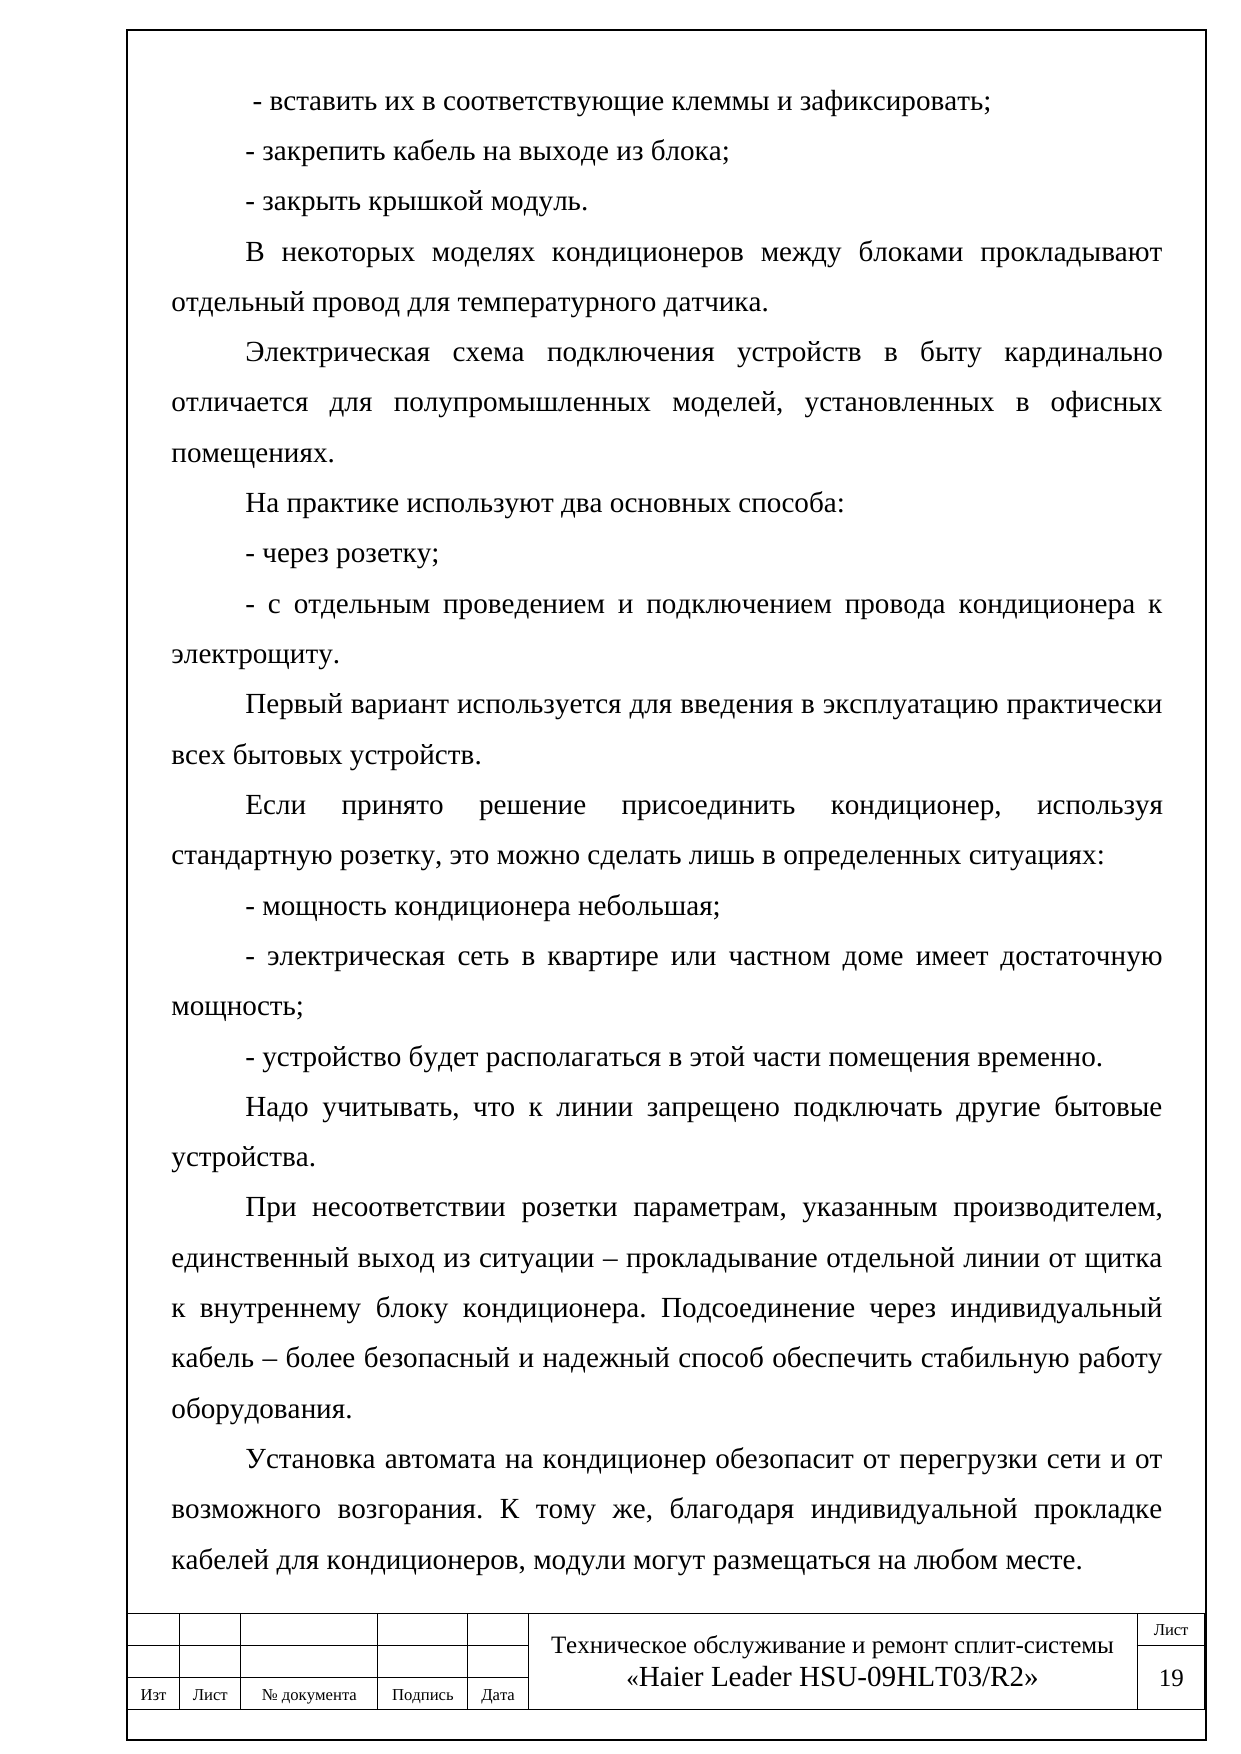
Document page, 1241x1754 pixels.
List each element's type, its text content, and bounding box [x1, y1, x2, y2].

text Электрическая схема подключения устройств в быту кардинально отличается для полупромышленных моделей, установленных в офисных помещениях. [171, 334, 1163, 468]
text - электрическая сеть в квартире или частном доме имеет достаточную мощность; [171, 938, 1163, 1022]
text - через розетку; [171, 536, 1163, 569]
text Если принято решение присоединить кондиционер, используя стандартную розетку, это можно сделать лишь в определенных ситуациях: [171, 787, 1163, 871]
text - устройство будет располагаться в этой части помещения временно. [171, 1039, 1163, 1072]
text Надо учитывать, что к линии запрещено подключать другие бытовые устройства. [171, 1089, 1163, 1173]
text - с отдельным проведением и подключением провода кондиционера к электрощиту. [171, 586, 1163, 670]
text Установка автомата на кондиционер обезопасит от перегрузки сети и от возможного возгорания. К тому же, благодаря индивидуальной прокладке кабелей для кондиционеров, модули могут размещаться на любом месте. [171, 1441, 1163, 1575]
text Первый вариант используется для введения в эксплуатацию практически всех бытовых устройств. [171, 686, 1163, 770]
text В некоторых моделях кондиционеров между блоками прокладывают отдельный провод для температурного датчика. [171, 234, 1163, 317]
text При несоответствии розетки параметрам, указанным производителем, единственный выход из ситуации – прокладывание отдельной линии от щитка к внутреннему блоку кондиционера. Подсоединение через индивидуальный кабель – более безопасный и надежный способ обеспечить стабильную работу оборудования. [171, 1189, 1163, 1424]
text - закрыть крышкой модуль. [171, 183, 1163, 217]
text - закрепить кабель на выходе из блока; [171, 133, 1163, 167]
text - мощность кондиционера небольшая; [171, 888, 1163, 921]
text - вставить их в соответствующие клеммы и зафиксировать; [171, 83, 1163, 116]
text На практике используют два основных способа: [171, 485, 1163, 519]
